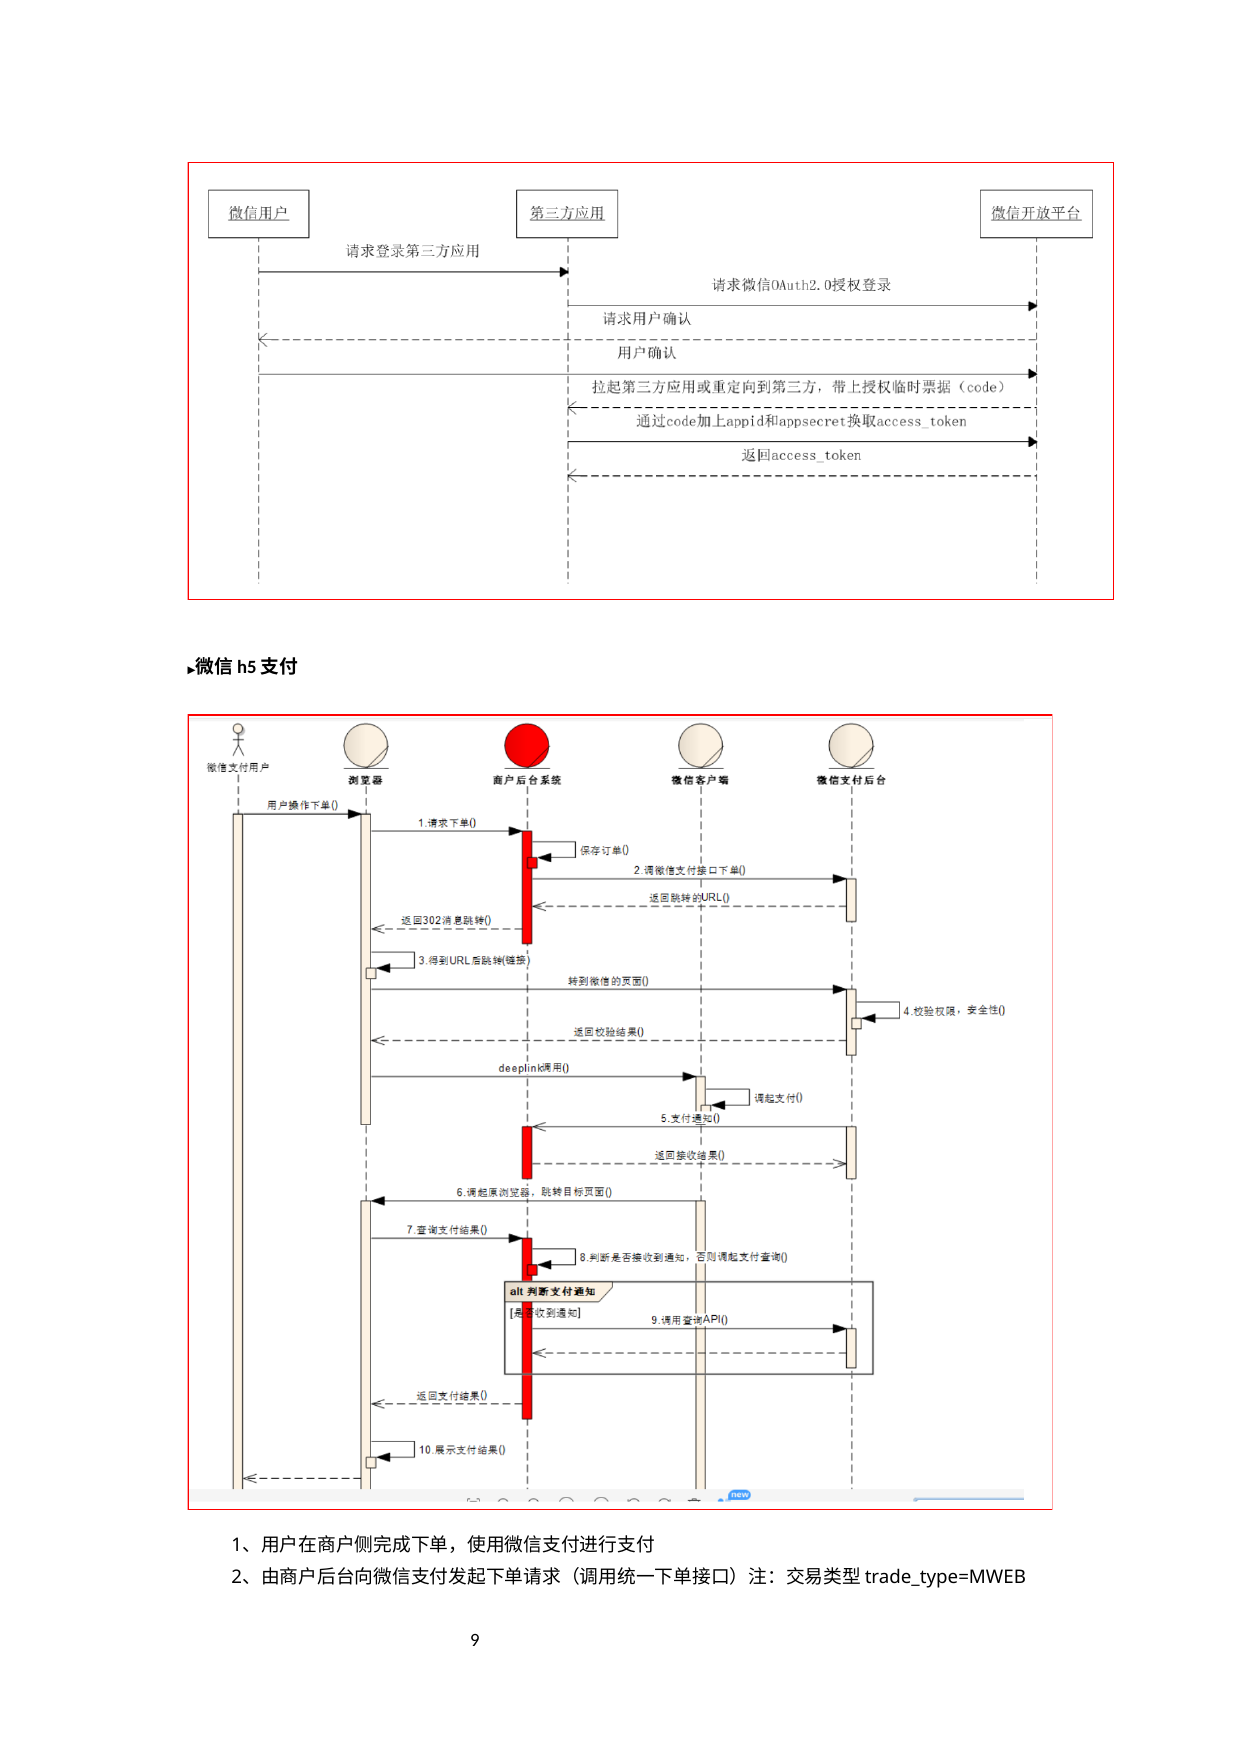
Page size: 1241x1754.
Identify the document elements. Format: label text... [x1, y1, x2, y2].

text 1、用户在商户侧完成下单，使用微信支付进行支付 [187, 1527, 1053, 1559]
text ▶微信h5支付 [187, 649, 1053, 682]
text 2、由商户后台向微信支付发起下单请求（调用统一下单接口）注：交易类型trade_type=MWEB [187, 1559, 1053, 1592]
picture [187, 162, 1114, 600]
picture [187, 714, 1053, 1510]
